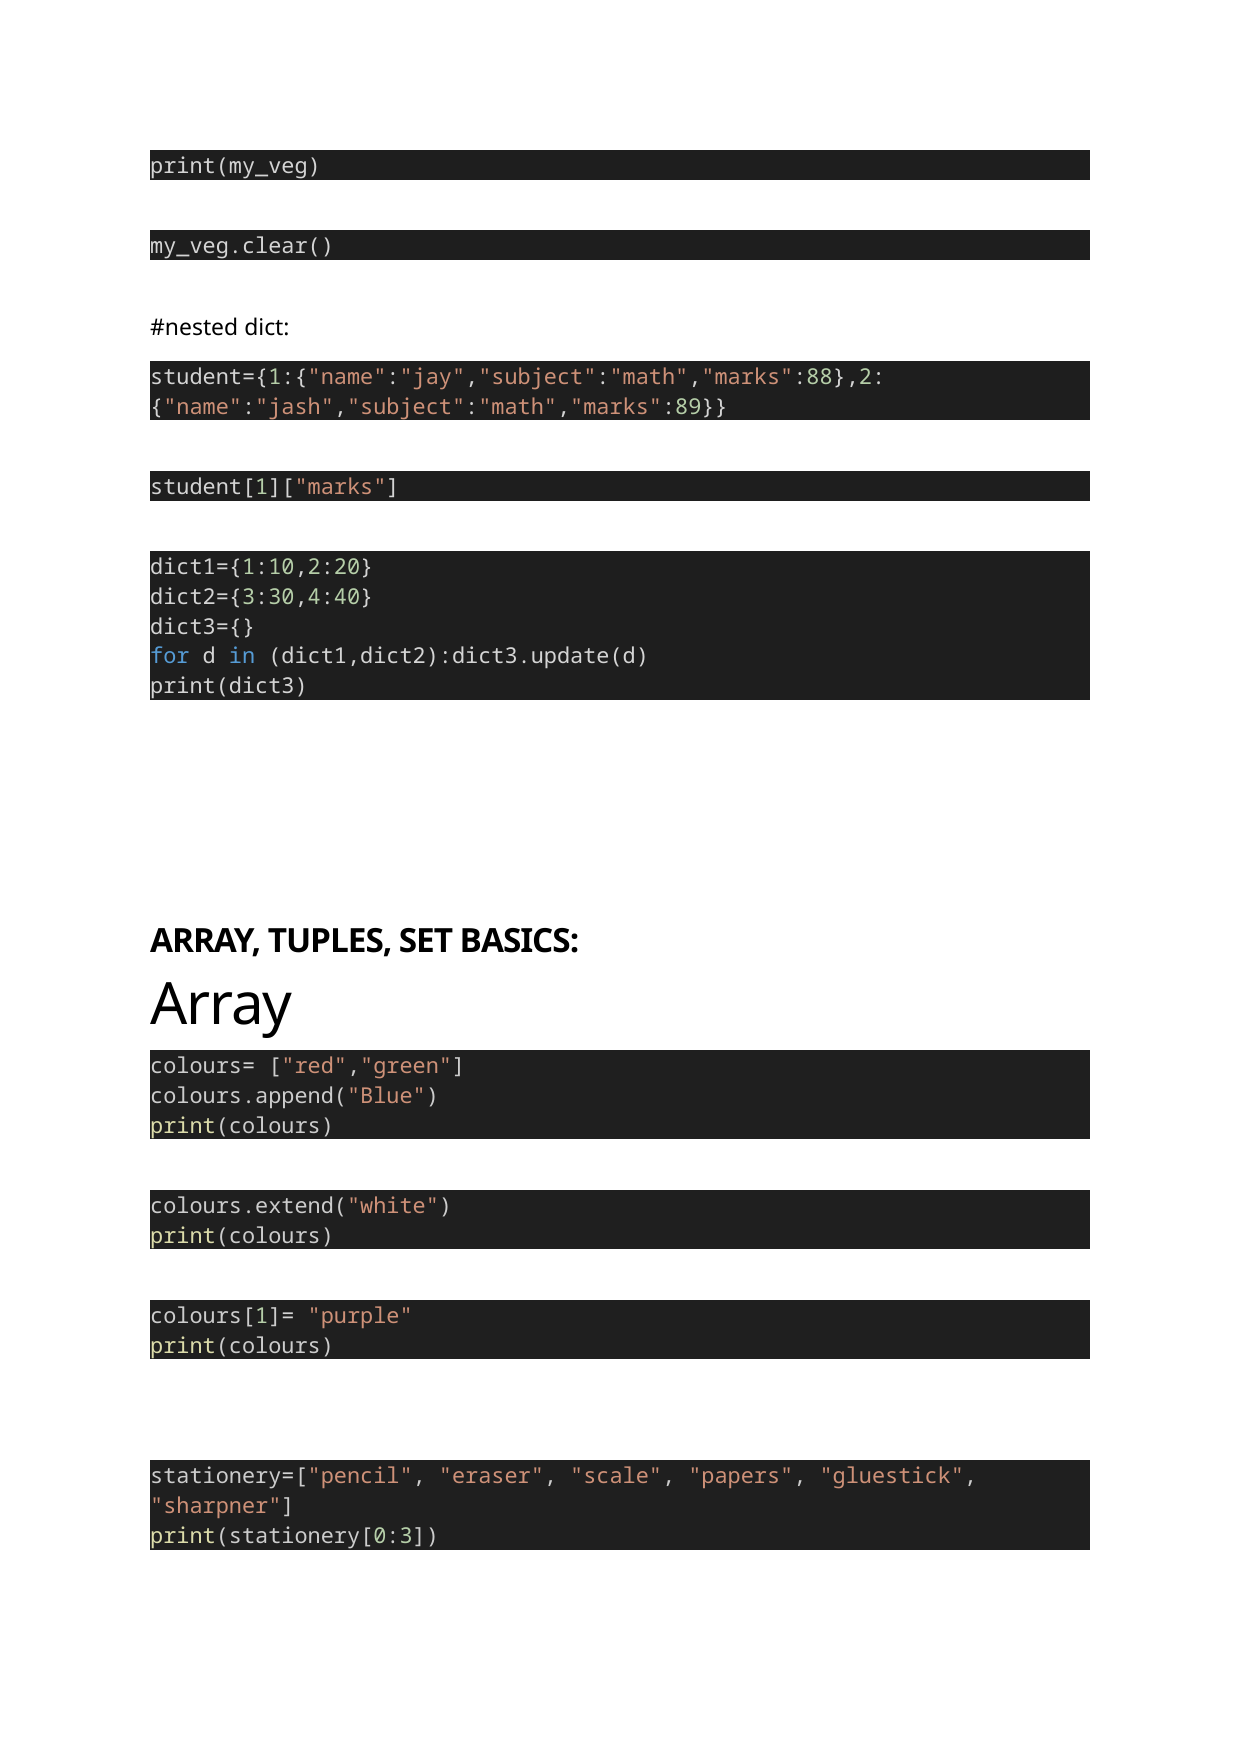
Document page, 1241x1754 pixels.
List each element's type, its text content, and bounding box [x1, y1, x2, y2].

text print(colours) [150, 1330, 1090, 1359]
text colours= ["red","green"] [150, 1050, 1090, 1080]
text print(colours) [150, 1110, 1090, 1139]
text student={1:{"name":"jay","subject":"math","marks":88},2:{"name":"jash","subject":"math","marks":89}} [150, 361, 1090, 420]
text print(stationery[0:3]) [150, 1520, 1090, 1550]
text dict1={1:10,2:20} [150, 551, 1090, 581]
text stationery=["pencil", "eraser", "scale", "papers", "gluestick", "sharpner"] [150, 1460, 1090, 1520]
text #nested dict: [150, 310, 1090, 342]
text print(dict3) [150, 670, 1090, 700]
text colours.append("Blue") [150, 1080, 1090, 1110]
text dict2={3:30,4:40} [150, 581, 1090, 611]
text my_veg.clear() [150, 230, 1090, 260]
text for d in (dict1,dict2):dict3.update(d) [150, 640, 1090, 670]
text dict3={} [150, 611, 1090, 640]
text print(my_veg) [150, 150, 1090, 180]
title ARRAY, TUPLES, SET BASICS: Array [150, 917, 1090, 1042]
text print(colours) [150, 1220, 1090, 1249]
text student[1]["marks"] [150, 471, 1090, 501]
text colours[1]= "purple" [150, 1300, 1090, 1330]
text colours.extend("white") [150, 1190, 1090, 1220]
